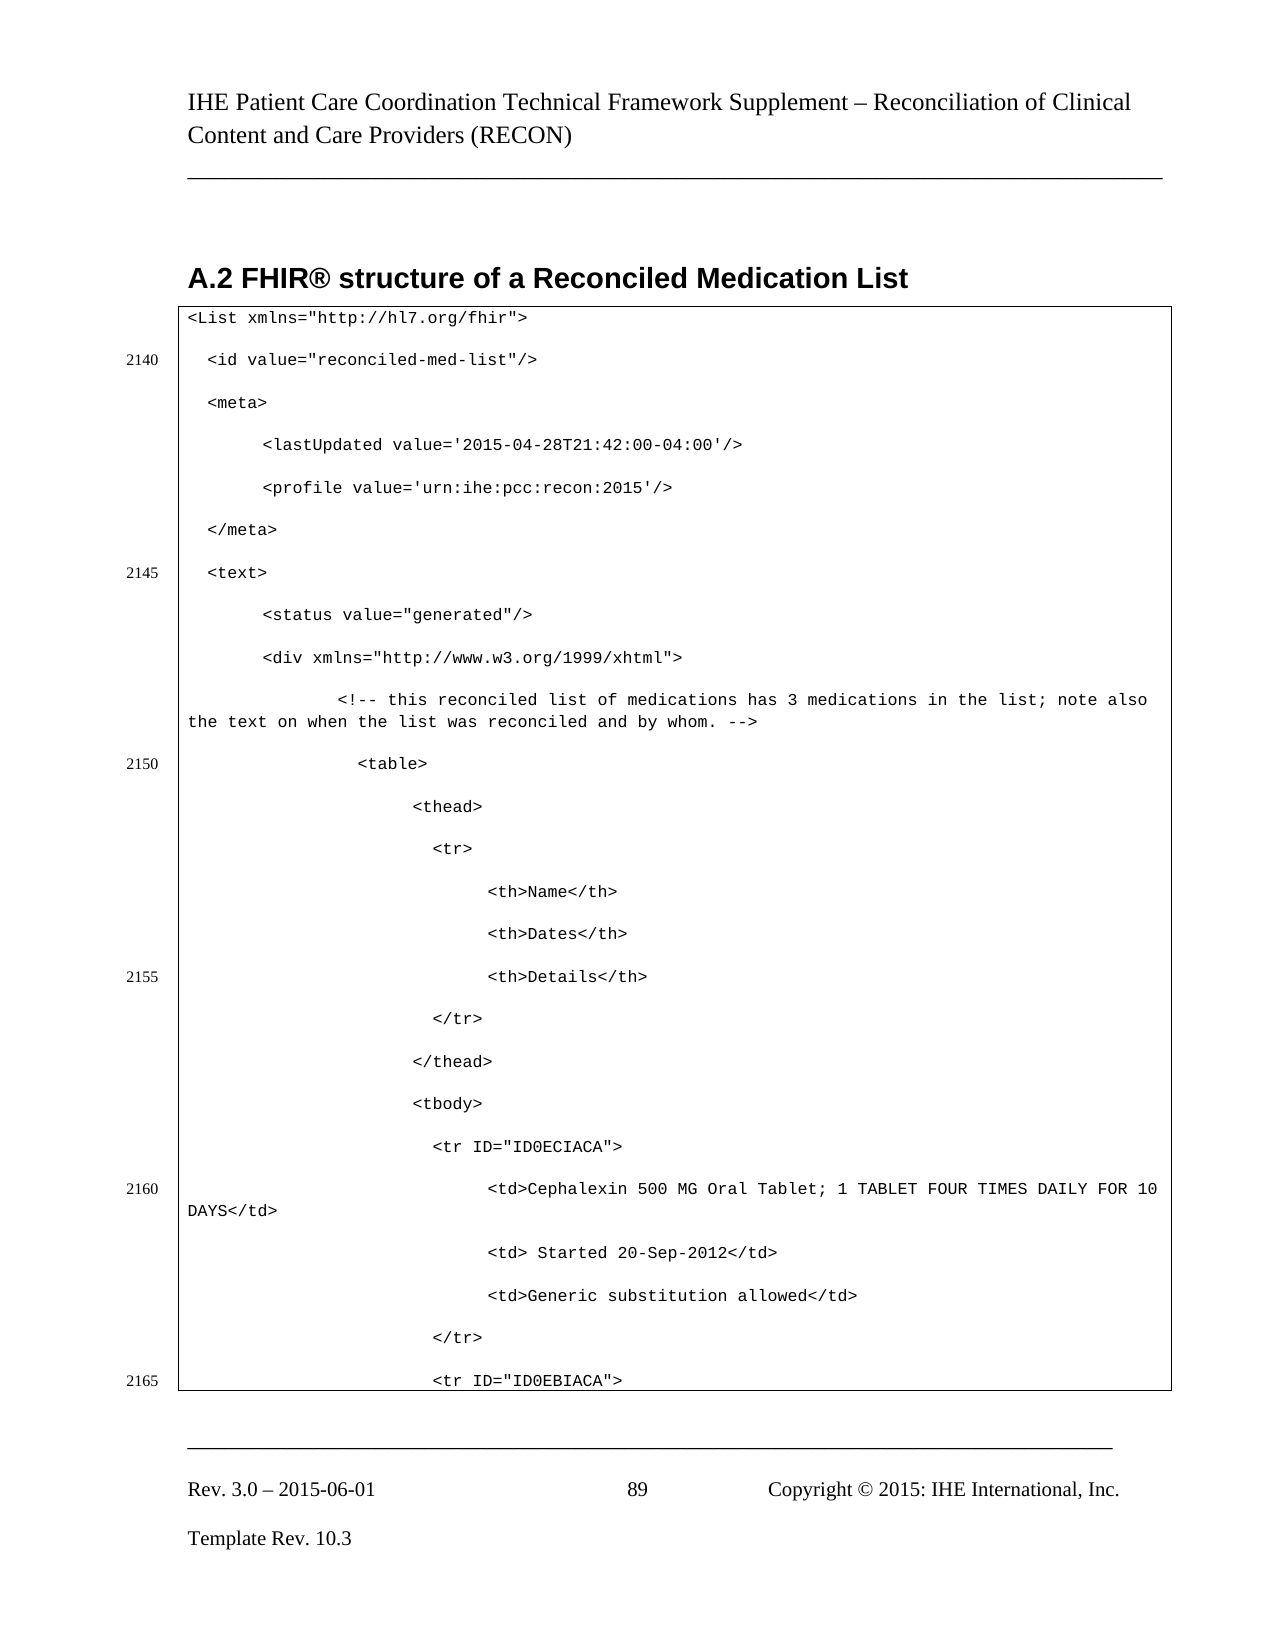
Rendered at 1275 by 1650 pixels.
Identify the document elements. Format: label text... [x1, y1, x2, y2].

text </thead> [179, 1050, 1171, 1072]
text <List xmlns="http://hl7.org/fhir"> [179, 307, 1171, 328]
text <status value="generated"/> [179, 603, 1171, 626]
text <td>Cephalexin 500 MG Oral Tablet; 1 TABLET FOUR TIMES DAILY FOR 10 DAYS</td> [179, 1178, 1171, 1221]
text <td>Generic substitution allowed</td> [179, 1284, 1171, 1306]
text <div xmlns="http://www.w3.org/1999/xhtml"> [179, 646, 1171, 668]
text <profile value='urn:ihe:pcc:recon:2015'/> [179, 476, 1171, 498]
text <lastUpdated value='2015-04-28T21:42:00-04:00'/> [179, 433, 1171, 456]
text <thead> [179, 795, 1171, 817]
subtitle A.2 FHIR® structure of a Reconciled Medication List [187, 261, 1162, 295]
text </tr> [179, 1008, 1171, 1030]
text <tr ID="ID0ECIACA"> [179, 1135, 1171, 1157]
text <table> [179, 753, 1171, 775]
text </meta> [179, 518, 1171, 541]
text <tr> [179, 838, 1171, 860]
text <text> [179, 561, 1171, 583]
text <th>Name</th> [179, 880, 1171, 902]
text <id value="reconciled-med-list"/> [179, 348, 1171, 371]
text <th>Dates</th> [179, 923, 1171, 945]
text </tr> [179, 1327, 1171, 1349]
text <td> Started 20-Sep-2012</td> [179, 1242, 1171, 1264]
text <tbody> [179, 1093, 1171, 1115]
text <th>Details</th> [179, 965, 1171, 987]
text <!-- this reconciled list of medications has 3 medications in the list; note also the text on when the list was reconciled and by whom. --> [179, 688, 1171, 732]
text <tr ID="ID0EBIACA"> [179, 1369, 1171, 1390]
text <meta> [179, 391, 1171, 413]
